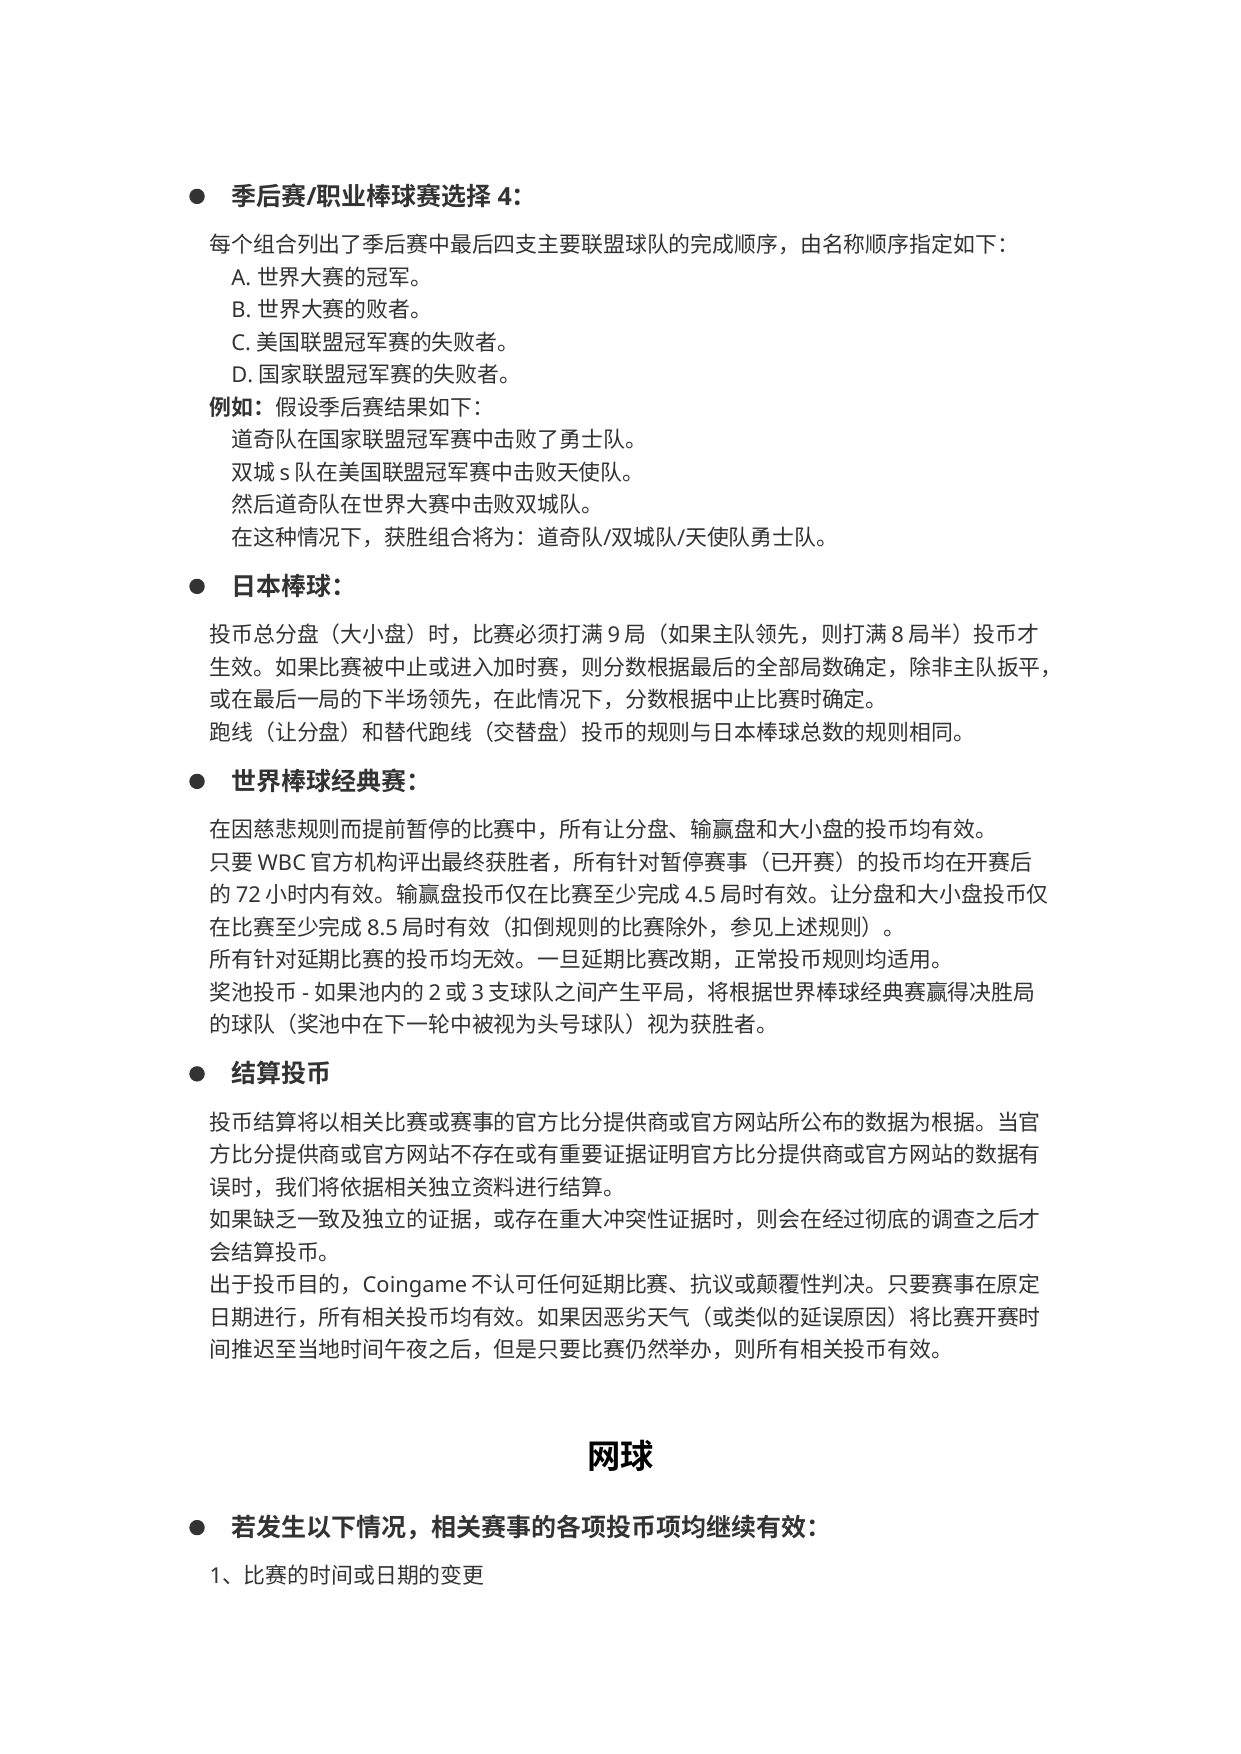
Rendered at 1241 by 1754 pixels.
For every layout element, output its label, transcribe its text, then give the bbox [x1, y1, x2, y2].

text 投币结算将以相关比赛或赛事的官方比分提供商或官方网站所公布的数据为根据。当官方比分提供商或官方网站不存在或有重要证据证明官方比分提供商或官方网站的数据有误时，我们将依据相关独立资料进行结算。 [209, 1104, 1053, 1202]
list 若发生以下情况，相关赛事的各项投币项均继续有效： [187, 1493, 1053, 1558]
list 季后赛/职业棒球赛选择 4： [187, 162, 1053, 227]
text A. 世界大赛的冠军。 [231, 259, 1053, 292]
text D. 国家联盟冠军赛的失败者。 [231, 357, 1053, 389]
text 1、比赛的时间或日期的变更 [209, 1558, 1053, 1591]
text 双城s队在美国联盟冠军赛中击败天使队。 [231, 454, 1053, 487]
text C. 美国联盟冠军赛的失败者。 [231, 324, 1053, 357]
text 在因慈悲规则而提前暂停的比赛中，所有让分盘、输赢盘和大小盘的投币均有效。 [209, 812, 1053, 844]
title 网球 [187, 1422, 1053, 1487]
text 如果缺乏一致及独立的证据，或存在重大冲突性证据时，则会在经过彻底的调查之后才会结算投币。 [209, 1202, 1053, 1267]
list 日本棒球： [187, 552, 1053, 617]
text 例如：假设季后赛结果如下： [209, 389, 1053, 422]
text 只要WBC官方机构评出最终获胜者，所有针对暂停赛事（已开赛）的投币均在开赛后的72小时内有效。输赢盘投币仅在比赛至少完成4.5局时有效。让分盘和大小盘投币仅在比赛至少完成8.5局时有效（扣倒规则的比赛除外，参见上述规则）。 [209, 844, 1053, 942]
text B. 世界大赛的败者。 [231, 292, 1053, 324]
text 每个组合列出了季后赛中最后四支主要联盟球队的完成顺序，由名称顺序指定如下： [209, 227, 1053, 259]
text 跑线（让分盘）和替代跑线（交替盘）投币的规则与日本棒球总数的规则相同。 [209, 714, 1053, 747]
text 然后道奇队在世界大赛中击败双城队。 [231, 487, 1053, 519]
list 世界棒球经典赛： [187, 747, 1053, 812]
text 投币总分盘（大小盘）时，比赛必须打满9局（如果主队领先，则打满8局半）投币才生效。如果比赛被中止或进入加时赛，则分数根据最后的全部局数确定，除非主队扳平，或在最后一局的下半场领先，在此情况下，分数根据中止比赛时确定。 [209, 617, 1053, 714]
text 道奇队在国家联盟冠军赛中击败了勇士队。 [231, 422, 1053, 454]
list 结算投币 [187, 1039, 1053, 1104]
text 在这种情况下，获胜组合将为：道奇队/双城队/天使队勇士队。 [231, 519, 1053, 552]
text 出于投币目的，Coingame不认可任何延期比赛、抗议或颠覆性判决。只要赛事在原定日期进行，所有相关投币均有效。如果因恶劣天气（或类似的延误原因）将比赛开赛时间推迟至当地时间午夜之后，但是只要比赛仍然举办，则所有相关投币有效。 [209, 1267, 1053, 1364]
text 所有针对延期比赛的投币均无效。一旦延期比赛改期，正常投币规则均适用。 [209, 942, 1053, 974]
text 奖池投币 - 如果池内的2或3支球队之间产生平局，将根据世界棒球经典赛赢得决胜局的球队（奖池中在下一轮中被视为头号球队）视为获胜者。 [209, 974, 1053, 1039]
